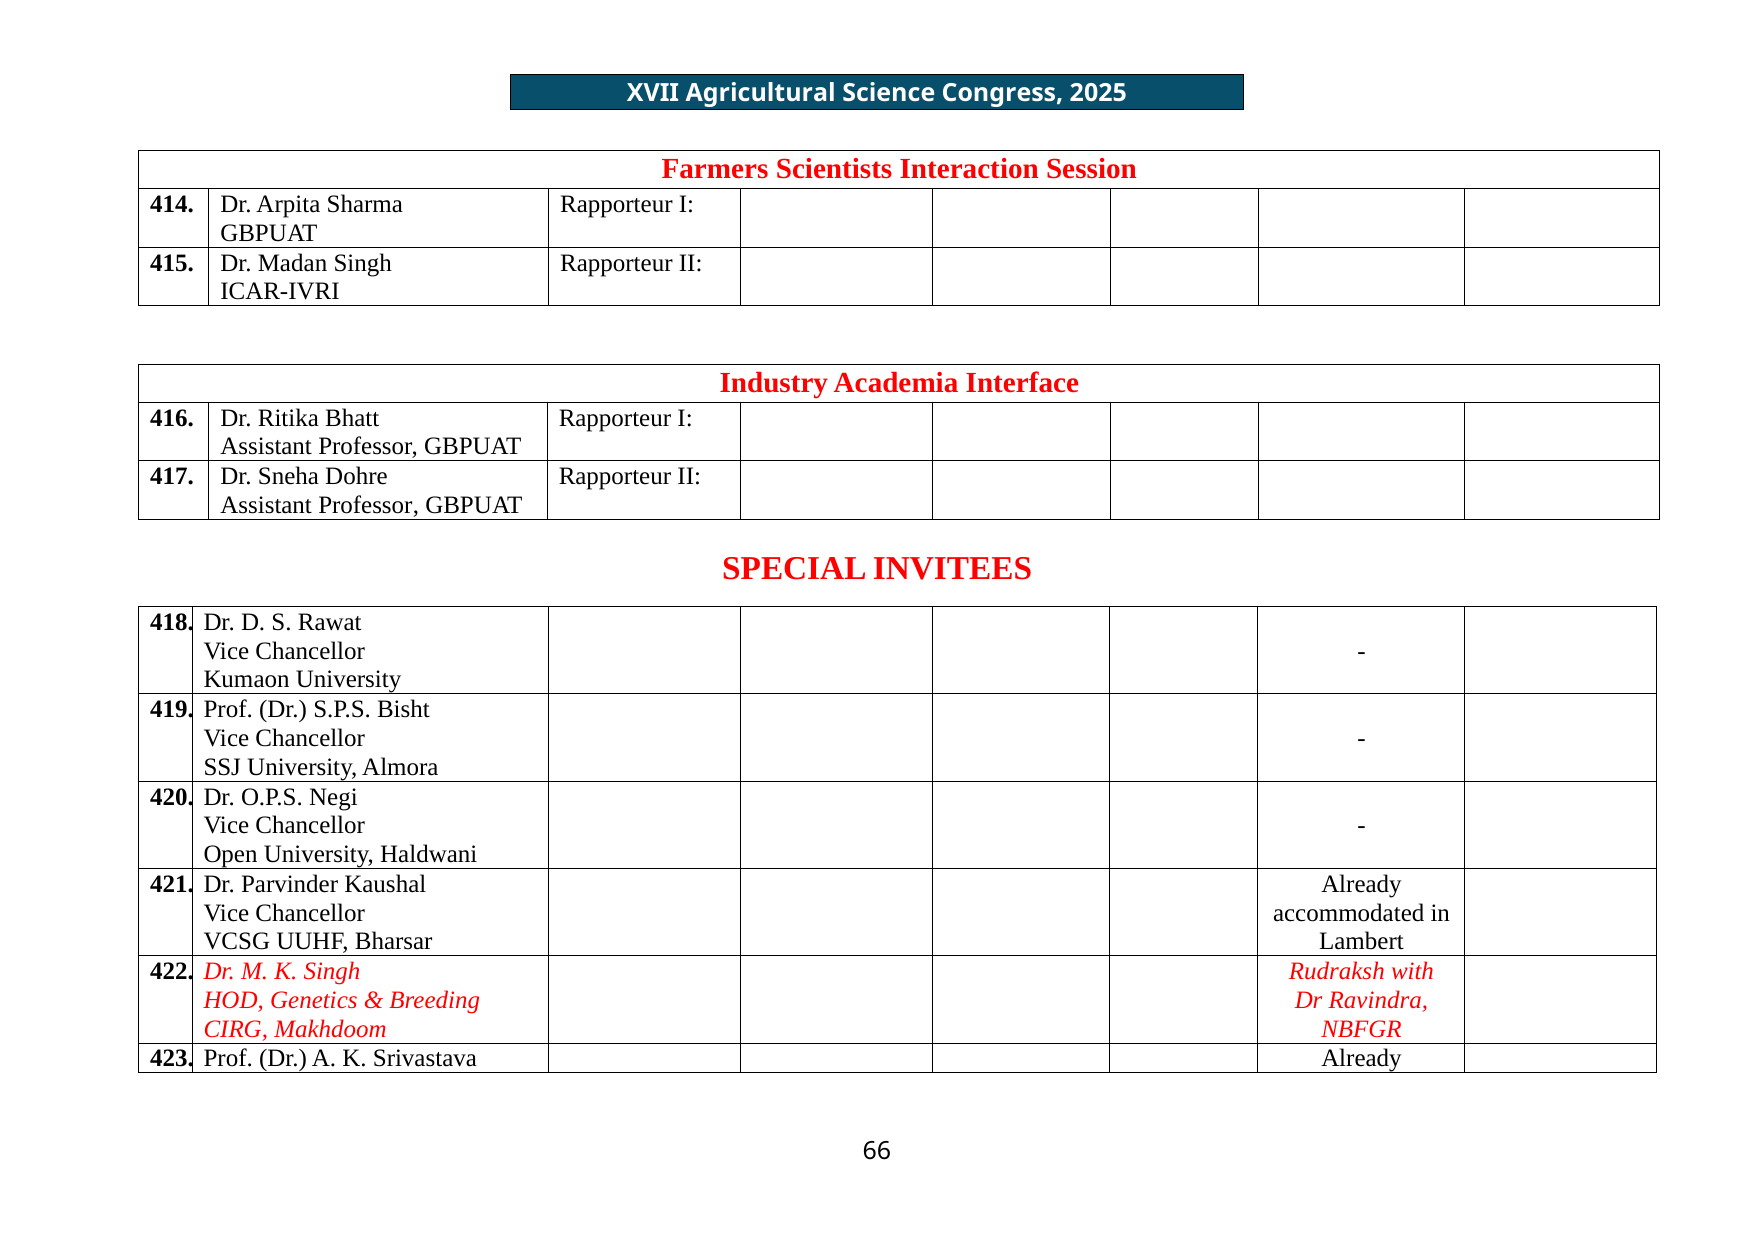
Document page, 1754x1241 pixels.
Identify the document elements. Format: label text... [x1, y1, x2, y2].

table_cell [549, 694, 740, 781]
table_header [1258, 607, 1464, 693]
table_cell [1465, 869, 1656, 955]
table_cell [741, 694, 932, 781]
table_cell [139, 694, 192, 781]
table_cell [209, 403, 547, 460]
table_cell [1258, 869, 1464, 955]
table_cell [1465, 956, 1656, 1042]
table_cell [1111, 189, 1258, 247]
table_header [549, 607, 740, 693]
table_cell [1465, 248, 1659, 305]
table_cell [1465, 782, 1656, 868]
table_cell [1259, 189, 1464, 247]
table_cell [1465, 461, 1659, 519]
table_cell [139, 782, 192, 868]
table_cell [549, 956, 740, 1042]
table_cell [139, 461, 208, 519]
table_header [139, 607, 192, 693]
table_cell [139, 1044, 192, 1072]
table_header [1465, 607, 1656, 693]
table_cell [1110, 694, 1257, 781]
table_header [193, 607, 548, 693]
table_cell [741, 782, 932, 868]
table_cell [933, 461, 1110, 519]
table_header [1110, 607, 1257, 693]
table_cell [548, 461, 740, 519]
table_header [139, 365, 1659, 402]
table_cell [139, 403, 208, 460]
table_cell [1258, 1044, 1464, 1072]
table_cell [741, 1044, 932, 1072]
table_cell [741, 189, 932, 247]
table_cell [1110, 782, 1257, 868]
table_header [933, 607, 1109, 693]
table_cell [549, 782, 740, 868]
text SPECIAL INVITEES [150, 548, 1604, 587]
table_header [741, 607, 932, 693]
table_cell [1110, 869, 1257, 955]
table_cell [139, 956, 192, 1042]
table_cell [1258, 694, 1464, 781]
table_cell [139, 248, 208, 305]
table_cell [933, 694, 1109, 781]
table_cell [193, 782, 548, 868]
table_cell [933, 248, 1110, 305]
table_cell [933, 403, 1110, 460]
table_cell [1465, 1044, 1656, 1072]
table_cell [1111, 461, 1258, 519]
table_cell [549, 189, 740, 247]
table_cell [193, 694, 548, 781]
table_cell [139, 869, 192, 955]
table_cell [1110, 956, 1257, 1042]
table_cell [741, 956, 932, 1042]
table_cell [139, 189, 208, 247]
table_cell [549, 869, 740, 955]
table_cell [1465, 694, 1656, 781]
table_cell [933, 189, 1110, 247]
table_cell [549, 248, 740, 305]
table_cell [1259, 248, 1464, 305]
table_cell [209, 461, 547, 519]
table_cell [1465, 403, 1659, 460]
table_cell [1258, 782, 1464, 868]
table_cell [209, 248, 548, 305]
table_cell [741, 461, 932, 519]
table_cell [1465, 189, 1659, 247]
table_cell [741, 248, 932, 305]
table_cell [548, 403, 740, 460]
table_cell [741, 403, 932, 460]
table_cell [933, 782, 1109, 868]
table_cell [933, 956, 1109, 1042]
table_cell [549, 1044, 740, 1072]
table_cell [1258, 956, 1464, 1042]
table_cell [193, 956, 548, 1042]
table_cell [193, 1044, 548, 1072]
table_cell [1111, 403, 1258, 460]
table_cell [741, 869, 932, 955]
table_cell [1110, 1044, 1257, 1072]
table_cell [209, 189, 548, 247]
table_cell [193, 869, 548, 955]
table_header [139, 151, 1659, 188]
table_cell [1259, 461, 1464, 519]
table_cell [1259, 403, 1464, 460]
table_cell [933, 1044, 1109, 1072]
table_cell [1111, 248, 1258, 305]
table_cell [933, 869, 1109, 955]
